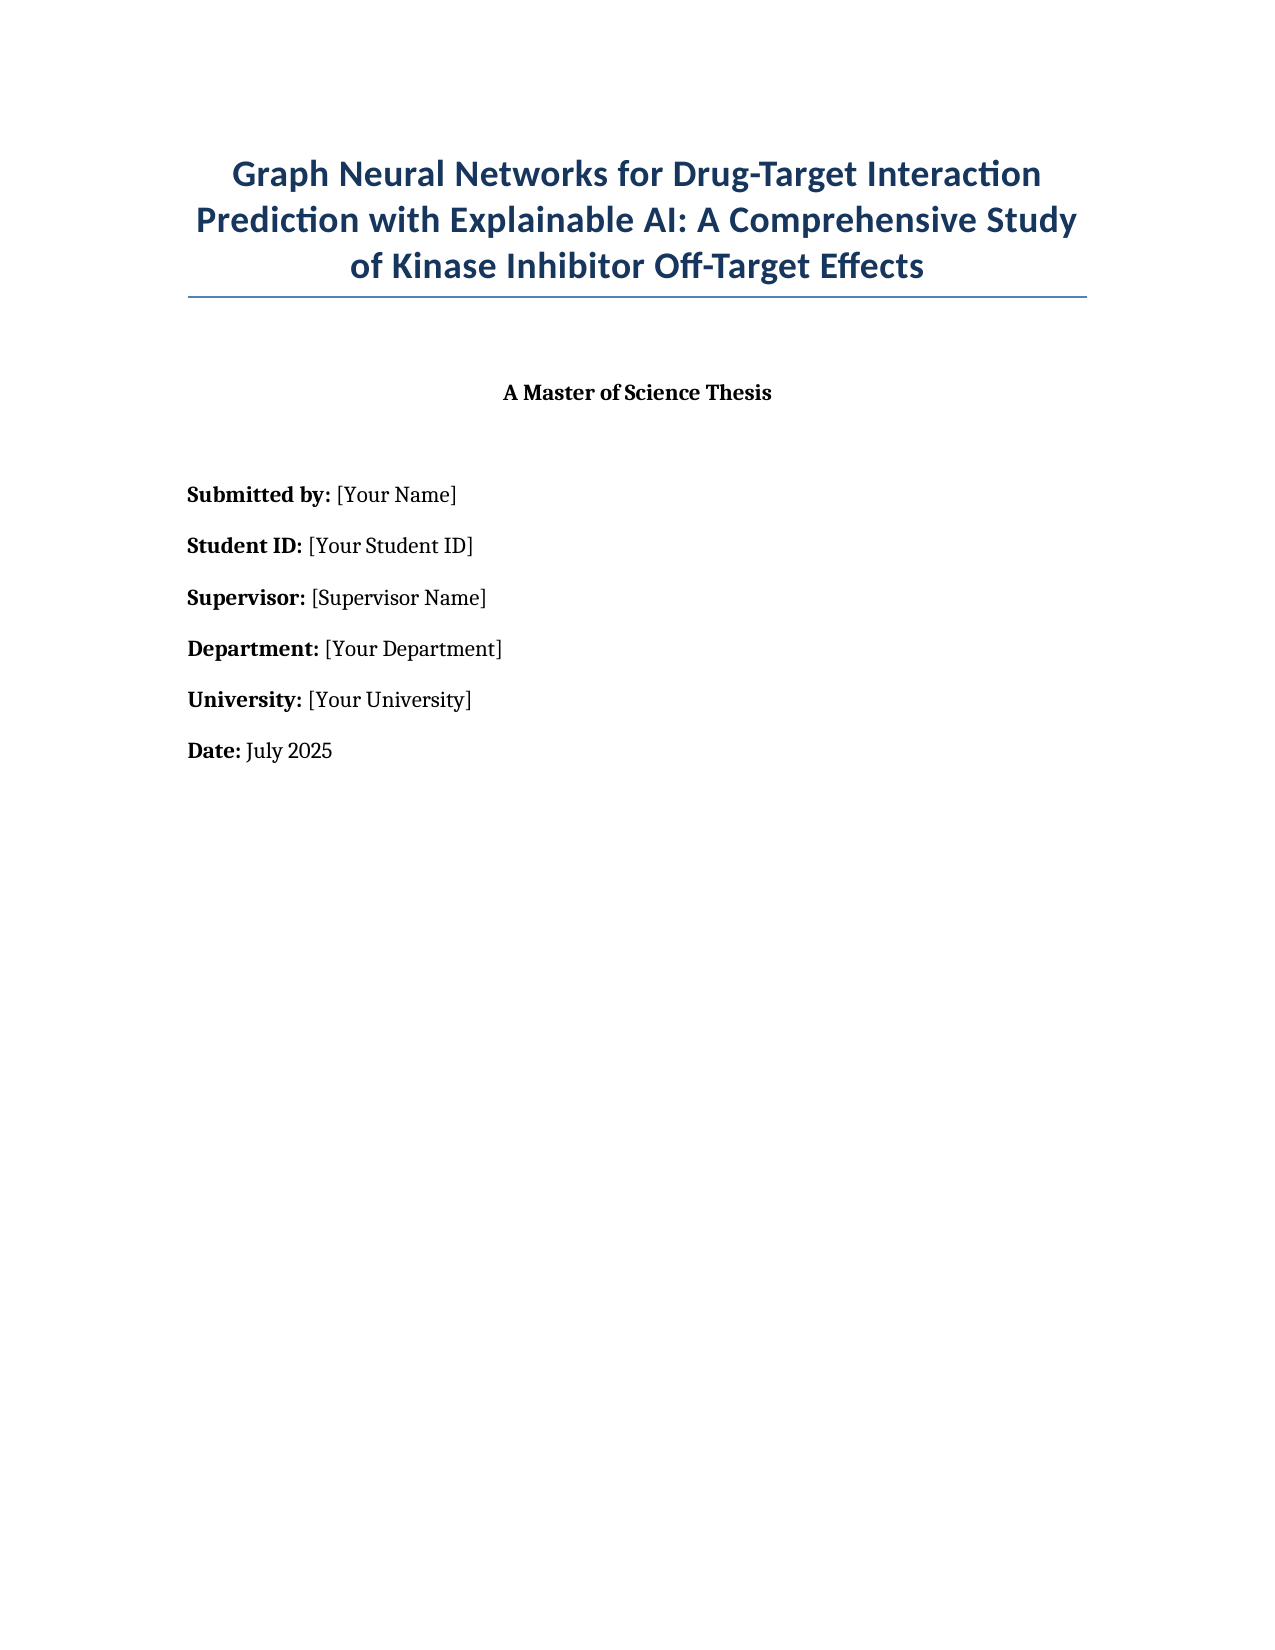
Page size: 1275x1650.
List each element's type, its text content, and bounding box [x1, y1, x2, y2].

text Supervisor: [Supervisor Name] [187, 584, 1087, 611]
text A Master of Science Thesis [187, 380, 1087, 407]
text Student ID: [Your Student ID] [187, 533, 1087, 560]
text Date: July 2025 [187, 737, 1087, 764]
text Department: [Your Department] [187, 635, 1087, 662]
title Graph Neural Networks for Drug-Target Interaction Prediction with Explainable AI: A Comprehensive Study of Kinase Inhibitor Off-Target Effects [187, 150, 1087, 298]
text Submitted by: [Your Name] [187, 482, 1087, 509]
text University: [Your University] [187, 686, 1087, 713]
